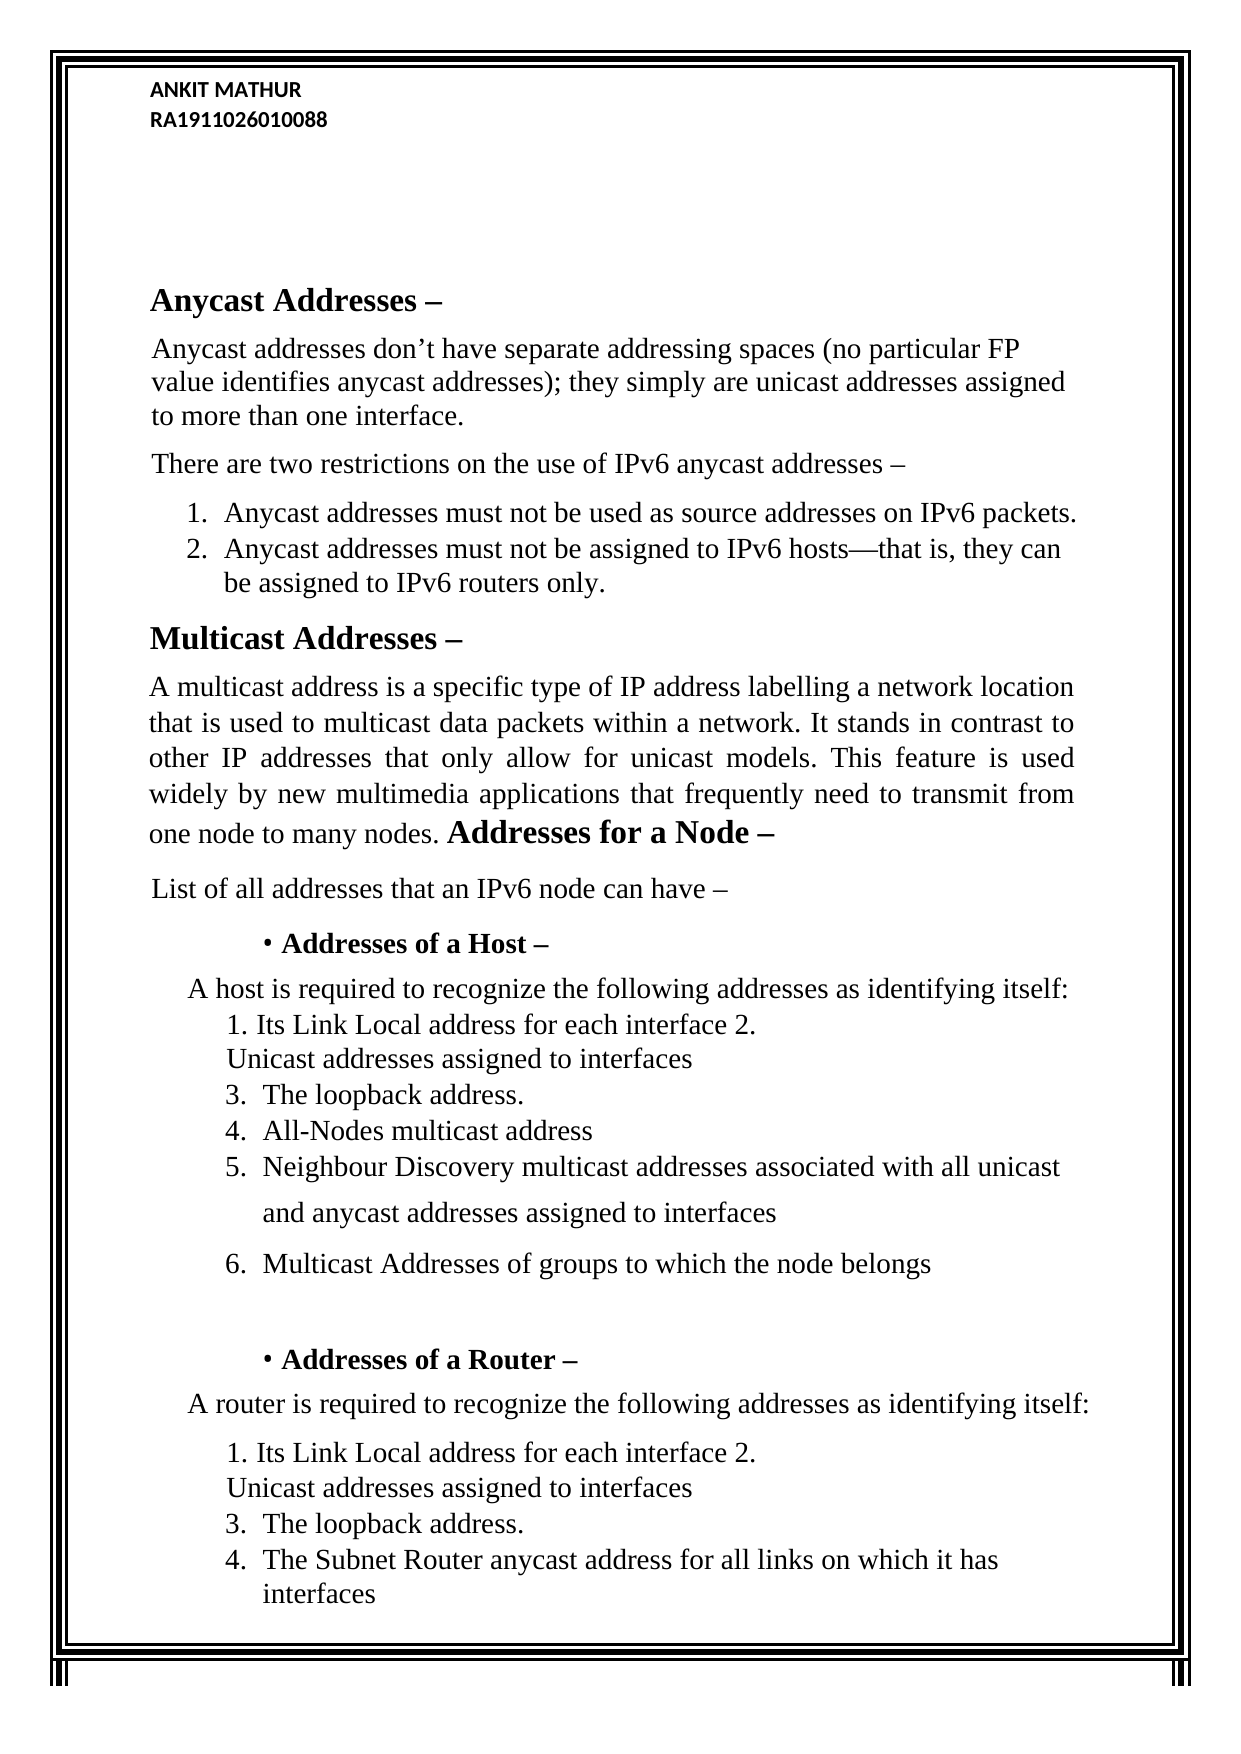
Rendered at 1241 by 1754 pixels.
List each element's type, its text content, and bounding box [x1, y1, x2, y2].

subtitle • Addresses of a Host – [187, 923, 1091, 962]
text A multicast address is a specific type of IP address labelling a network location that is used to multicast data packets within a network. It stands in contrast to other IP addresses that only allow for unicast models. This feature is used widely by new multimedia applications that frequently need to transmit from one node to many nodes. Addresses for a Node – [148, 669, 1075, 851]
list Anycast addresses must not be used as source addresses on IPv6 packets. [186, 496, 1090, 529]
list Multicast Addresses of groups to which the node belongs [225, 1235, 1090, 1283]
text A router is required to recognize the following addresses as identifying itself: [187, 1386, 1090, 1420]
list Anycast addresses must not be assigned to IPv6 hosts—that is, they can be assigned to IPv6 routers only. [186, 532, 1090, 599]
list All-Nodes multicast address [225, 1113, 1090, 1147]
text List of all addresses that an IPv6 node can have – [151, 871, 1090, 905]
list Neighbour Discovery multicast addresses associated with all unicast and anycast addresses assigned to interfaces [225, 1149, 1090, 1232]
list The loopback address. [225, 1506, 1090, 1539]
text Anycast addresses don’t have separate addressing spaces (no particular FP value identifies anycast addresses); they simply are unicast addresses assigned to more than one interface. [151, 331, 1090, 431]
subtitle • Addresses of a Router – [187, 1338, 1091, 1378]
text 1. Its Link Local address for each interface 2. Unicast addresses assigned to interfaces [226, 1436, 763, 1503]
text 1. Its Link Local address for each interface 2. Unicast addresses assigned to interfaces [226, 1007, 763, 1075]
list The loopback address. [225, 1077, 1090, 1111]
text There are two restrictions on the use of IPv6 anycast addresses – [151, 447, 1090, 480]
list The Subnet Router anycast address for all links on which it has interfaces [225, 1542, 1090, 1610]
subtitle Multicast Addresses – [149, 618, 1091, 656]
text A host is required to recognize the following addresses as identifying itself: [187, 971, 1090, 1004]
subtitle Anycast Addresses – [149, 280, 1091, 318]
